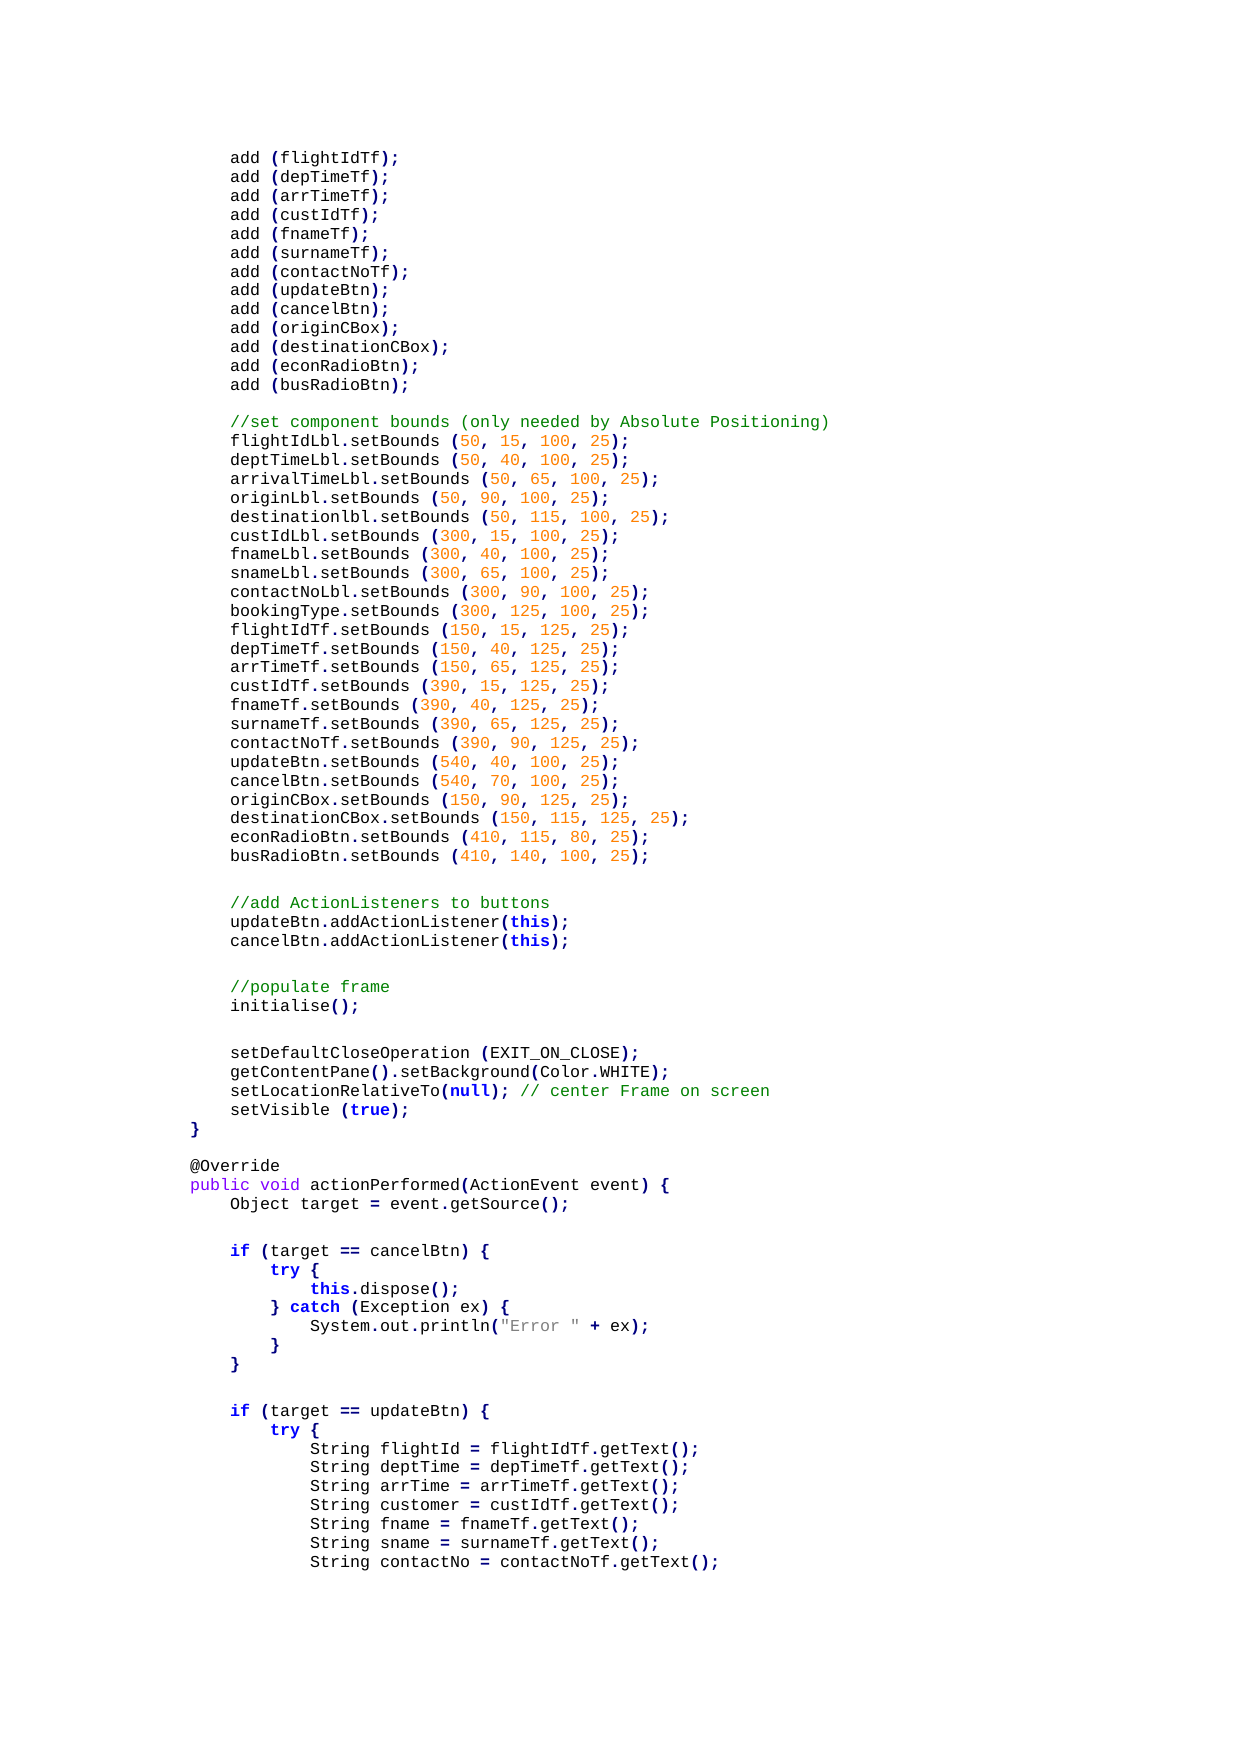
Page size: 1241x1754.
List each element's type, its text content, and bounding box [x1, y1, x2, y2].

text String fname = fnameTf.getText(); [150, 1516, 1090, 1534]
text String sname = surnameTf.getText(); [150, 1534, 1090, 1553]
text custIdTf.setBounds (390, 15, 125, 25); [150, 678, 1090, 697]
text add (busRadioBtn); [150, 376, 1090, 395]
text String deptTime = depTimeTf.getText(); [150, 1459, 1090, 1478]
text fnameLbl.setBounds (300, 40, 100, 25); [150, 546, 1090, 565]
text econRadioBtn.setBounds (410, 115, 80, 25); [150, 829, 1090, 848]
text setLocationRelativeTo(null); // center Frame on screen [150, 1082, 1090, 1101]
text add (arrTimeTf); [150, 188, 1090, 207]
text updateBtn.setBounds (540, 40, 100, 25); [150, 753, 1090, 772]
text custIdLbl.setBounds (300, 15, 100, 25); [150, 527, 1090, 546]
text try { [150, 1421, 1090, 1440]
text add (custIdTf); [150, 207, 1090, 225]
text this.dispose(); [150, 1280, 1090, 1299]
text busRadioBtn.setBounds (410, 140, 100, 25); [150, 848, 1090, 866]
text add (surnameTf); [150, 244, 1090, 263]
text add (depTimeTf); [150, 169, 1090, 188]
text setDefaultCloseOperation (EXIT_ON_CLOSE); [150, 1045, 1090, 1064]
text fnameTf.setBounds (390, 40, 125, 25); [150, 697, 1090, 716]
text } catch (Exception ex) { [150, 1299, 1090, 1318]
text try { [150, 1261, 1090, 1280]
text snameLbl.setBounds (300, 65, 100, 25); [150, 565, 1090, 584]
text contactNoTf.setBounds (390, 90, 125, 25); [150, 734, 1090, 753]
text } [150, 1120, 1090, 1139]
text System.out.println("Error " + ex); [150, 1318, 1090, 1337]
text String customer = custIdTf.getText(); [150, 1497, 1090, 1516]
text public void actionPerformed(ActionEvent event) { [150, 1177, 1090, 1196]
text setVisible (true); [150, 1101, 1090, 1120]
text initialise(); [150, 998, 1090, 1017]
text String flightId = flightIdTf.getText(); [150, 1440, 1090, 1459]
text add (updateBtn); [150, 282, 1090, 301]
text add (destinationCBox); [150, 338, 1090, 357]
text //populate frame [150, 979, 1090, 998]
text cancelBtn.addActionListener(this); [150, 932, 1090, 951]
text destinationCBox.setBounds (150, 115, 125, 25); [150, 810, 1090, 829]
text contactNoLbl.setBounds (300, 90, 100, 25); [150, 584, 1090, 602]
text add (originCBox); [150, 320, 1090, 338]
text add (econRadioBtn); [150, 357, 1090, 376]
text if (target == cancelBtn) { [150, 1242, 1090, 1261]
text add (flightIdTf); [150, 150, 1090, 169]
text originLbl.setBounds (50, 90, 100, 25); [150, 489, 1090, 508]
text updateBtn.addActionListener(this); [150, 913, 1090, 932]
text depTimeTf.setBounds (150, 40, 125, 25); [150, 640, 1090, 659]
text String arrTime = arrTimeTf.getText(); [150, 1478, 1090, 1497]
text arrivalTimeLbl.setBounds (50, 65, 100, 25); [150, 471, 1090, 489]
text originCBox.setBounds (150, 90, 125, 25); [150, 791, 1090, 810]
text String contactNo = contactNoTf.getText(); [150, 1553, 1090, 1572]
text @Override [150, 1158, 1090, 1177]
text arrTimeTf.setBounds (150, 65, 125, 25); [150, 659, 1090, 678]
text } [150, 1356, 1090, 1374]
text surnameTf.setBounds (390, 65, 125, 25); [150, 716, 1090, 734]
text bookingType.setBounds (300, 125, 100, 25); [150, 602, 1090, 621]
text Object target = event.getSource(); [150, 1196, 1090, 1214]
text cancelBtn.setBounds (540, 70, 100, 25); [150, 772, 1090, 791]
text add (contactNoTf); [150, 263, 1090, 282]
text destinationlbl.setBounds (50, 115, 100, 25); [150, 508, 1090, 527]
text deptTimeLbl.setBounds (50, 40, 100, 25); [150, 452, 1090, 471]
text add (cancelBtn); [150, 301, 1090, 320]
text if (target == updateBtn) { [150, 1402, 1090, 1421]
text } [150, 1337, 1090, 1356]
text getContentPane().setBackground(Color.WHITE); [150, 1064, 1090, 1082]
text //set component bounds (only needed by Absolute Positioning) [150, 414, 1090, 433]
text flightIdTf.setBounds (150, 15, 125, 25); [150, 621, 1090, 640]
text //add ActionListeners to buttons [150, 894, 1090, 913]
text flightIdLbl.setBounds (50, 15, 100, 25); [150, 433, 1090, 452]
text add (fnameTf); [150, 225, 1090, 244]
